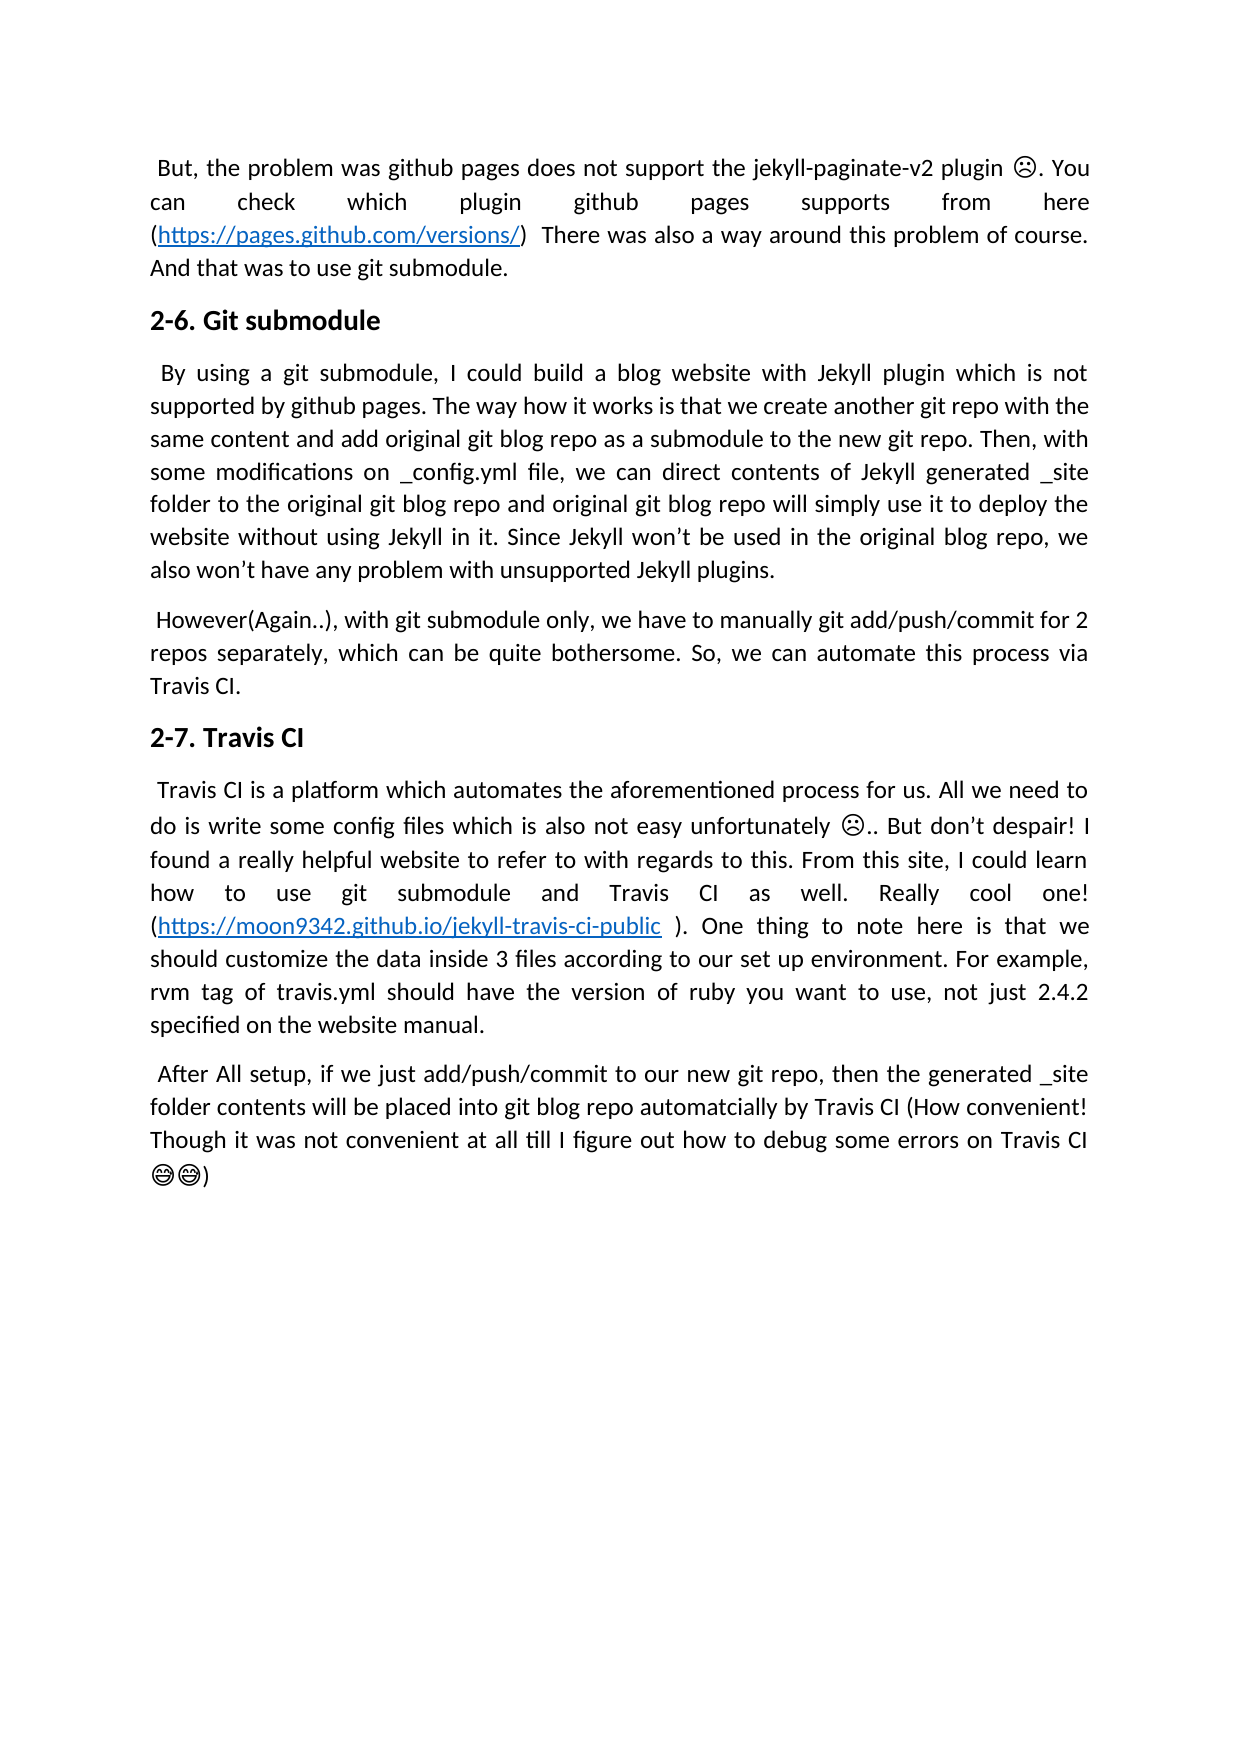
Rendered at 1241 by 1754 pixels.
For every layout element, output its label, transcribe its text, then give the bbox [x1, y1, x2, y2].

text However(Again..), with git submodule only, we have to manually git add/push/commit for 2 repos separately, which can be quite bothersome. So, we can automate this process via Travis CI. [150, 604, 1090, 700]
text But, the problem was github pages does not support the jekyll-paginate-v2 plugin . You can check which plugin github pages supports from here (https://pages.github.com/versions/) There was also a way around this problem of course. And that was to use git submodule. [150, 150, 1090, 283]
text 2-7. Travis CI [150, 719, 1090, 755]
text Travis CI is a platform which automates the aforementioned process for us. All we need to do is write some config files which is also not easy unfortunately .. But don’t despair! I found a really helpful website to refer to with regards to this. From this site, I could learn how to use git submodule and Travis CI as well. Really cool one! (https://moon9342.github.io/jekyll-travis-ci-public ). One thing to note here is that we should customize the data inside 3 files according to our set up environment. For example, rvm tag of travis.yml should have the version of ruby you want to use, not just 2.4.2 specified on the website manual. [150, 774, 1090, 1039]
text By using a git submodule, I could build a blog website with Jekyll plugin which is not supported by github pages. The way how it works is that we create another git repo with the same content and add original git blog repo as a submodule to the new git repo. Then, with some modifications on _config.yml file, we can direct contents of Jekyll generated _site folder to the original git blog repo and original git blog repo will simply use it to deploy the website without using Jekyll in it. Since Jekyll won’t be used in the original blog repo, we also won’t have any problem with unsupported Jekyll plugins. [150, 357, 1090, 585]
text 2-6. Git submodule [150, 302, 1090, 337]
text After All setup, if we just add/push/commit to our new git repo, then the generated _site folder contents will be placed into git blog repo automatcially by Travis CI (How convenient! Though it was not convenient at all till I figure out how to debug some errors on Travis CI ) [150, 1058, 1090, 1192]
